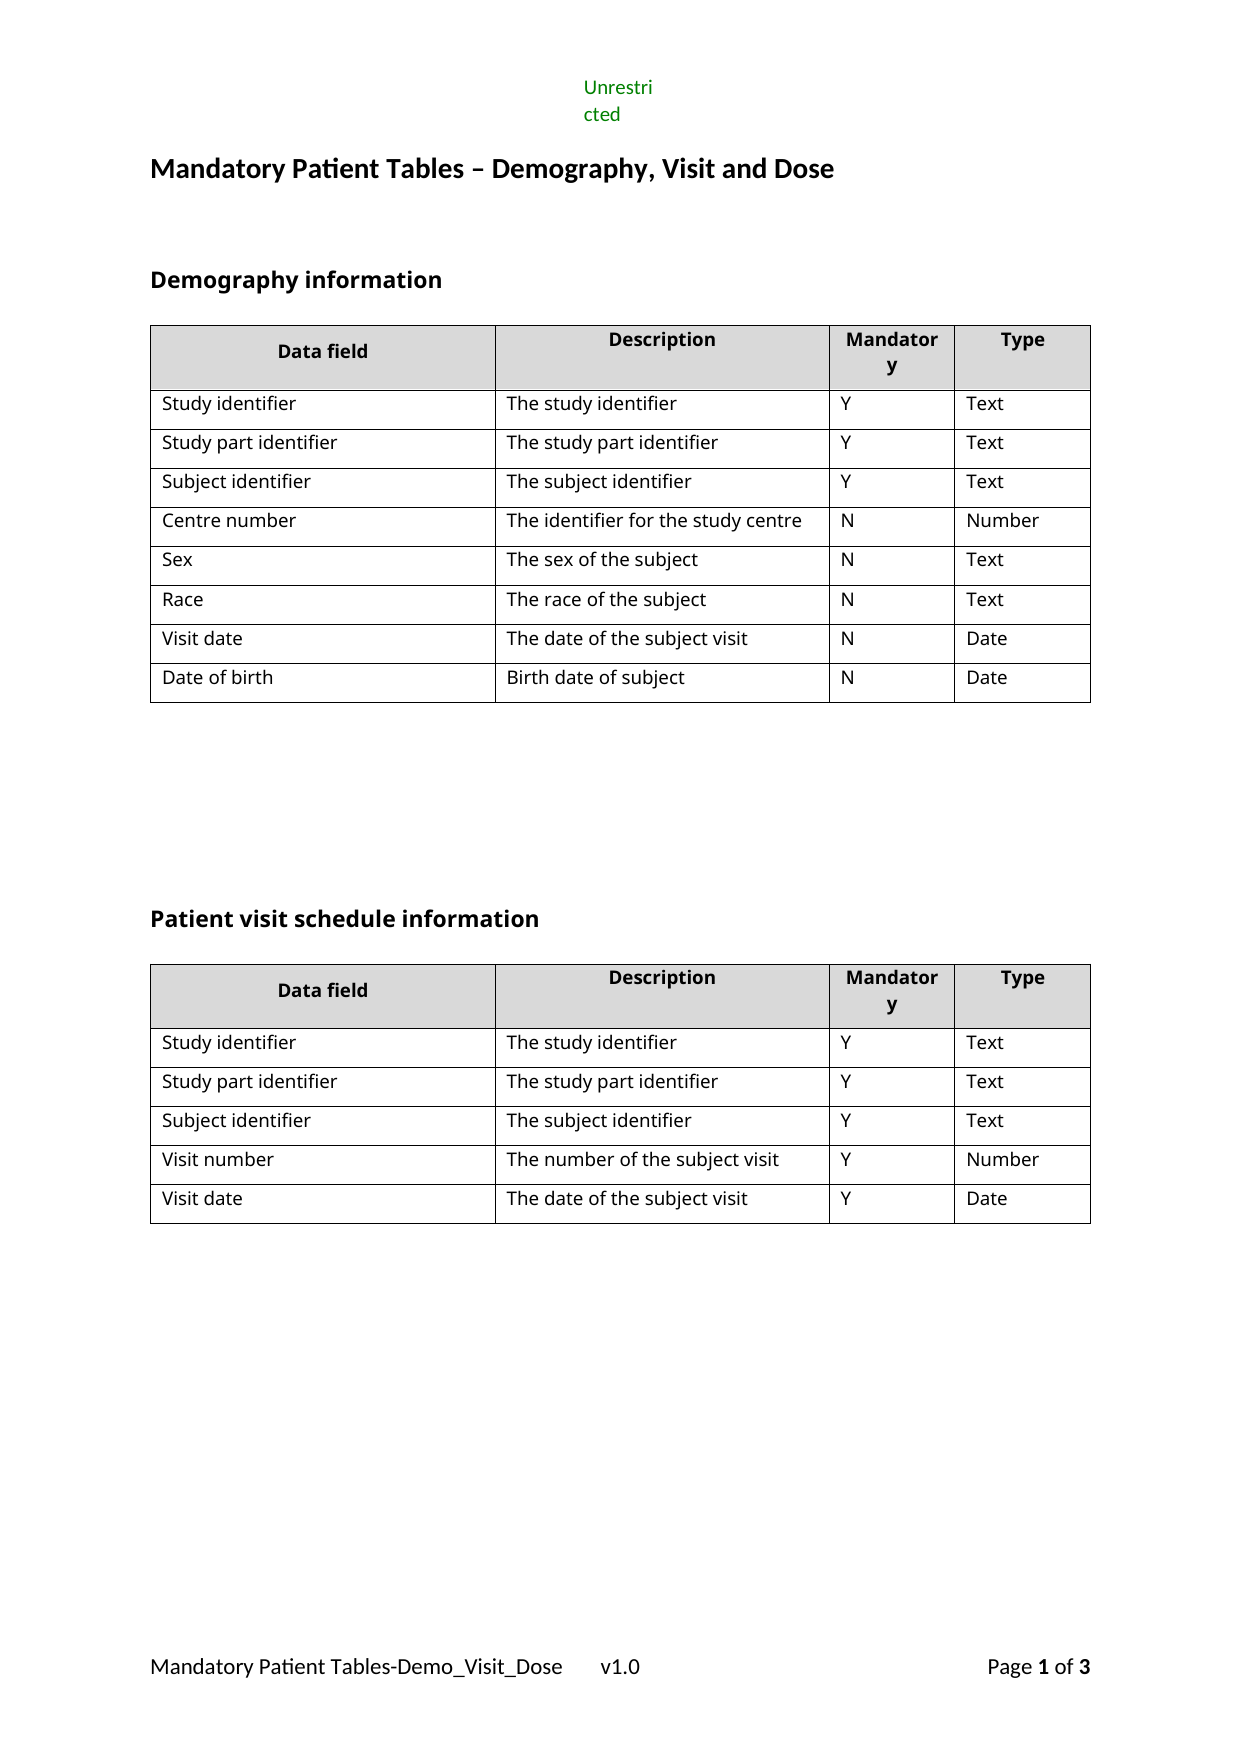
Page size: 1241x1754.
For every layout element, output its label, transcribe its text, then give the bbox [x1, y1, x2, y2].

table_cell The identifier for the study centre [496, 508, 829, 546]
table_cell Y [830, 1107, 954, 1145]
table_cell Study part identifier [151, 1068, 495, 1106]
table_cell The sex of the subject [496, 547, 829, 585]
table_cell Text [955, 586, 1090, 624]
table_cell Visit number [151, 1146, 495, 1184]
table_cell N [830, 625, 954, 663]
table_header Type [955, 965, 1090, 1028]
table_cell Race [151, 586, 495, 624]
table_cell Text [955, 391, 1090, 428]
table_cell Visit date [151, 1185, 495, 1223]
table_cell Subject identifier [151, 469, 495, 507]
table_cell Text [955, 1068, 1090, 1106]
table_cell N [830, 508, 954, 546]
table_cell Text [955, 469, 1090, 507]
table_header Mandatory [830, 965, 954, 1028]
table_header Description [496, 965, 829, 1028]
table_cell The study identifier [496, 1029, 829, 1067]
table_cell Y [830, 391, 954, 428]
table_cell Number [955, 508, 1090, 546]
table_header Mandatory [830, 326, 954, 389]
table_cell The subject identifier [496, 469, 829, 507]
table_cell Text [955, 430, 1090, 468]
table_cell Date [955, 625, 1090, 663]
table_cell The race of the subject [496, 586, 829, 624]
table_cell Number [955, 1146, 1090, 1184]
text Mandatory Patient Tables – Demography, Visit and Dose [150, 150, 1090, 186]
table_header Type [955, 326, 1090, 389]
table_cell Y [830, 1029, 954, 1067]
table_cell The date of the subject visit [496, 1185, 829, 1223]
table_cell The study part identifier [496, 1068, 829, 1106]
table_cell Visit date [151, 625, 495, 663]
table_cell Text [955, 547, 1090, 585]
table_cell Y [830, 1185, 954, 1223]
text Patient visit schedule information [150, 903, 1090, 934]
table_cell Y [830, 1068, 954, 1106]
table_cell Study part identifier [151, 430, 495, 468]
table_cell The study identifier [496, 391, 829, 428]
table_cell Sex [151, 547, 495, 585]
table_cell Birth date of subject [496, 664, 829, 702]
table_cell The study part identifier [496, 430, 829, 468]
table_cell N [830, 586, 954, 624]
table_cell Date of birth [151, 664, 495, 702]
table_header Data field [151, 965, 495, 1028]
table_header Data field [151, 326, 495, 389]
table_cell Text [955, 1107, 1090, 1145]
table_cell Study identifier [151, 1029, 495, 1067]
table_cell Subject identifier [151, 1107, 495, 1145]
text Demography information [150, 264, 1090, 296]
table_cell N [830, 547, 954, 585]
table_cell Centre number [151, 508, 495, 546]
table_cell N [830, 664, 954, 702]
table_cell Y [830, 430, 954, 468]
table_cell Y [830, 1146, 954, 1184]
table_cell Text [955, 1029, 1090, 1067]
table_cell Study identifier [151, 391, 495, 428]
table_cell Y [830, 469, 954, 507]
table_cell Date [955, 664, 1090, 702]
table_cell The date of the subject visit [496, 625, 829, 663]
table_cell The subject identifier [496, 1107, 829, 1145]
table_header Description [496, 326, 829, 389]
table_cell Date [955, 1185, 1090, 1223]
table_cell The number of the subject visit [496, 1146, 829, 1184]
